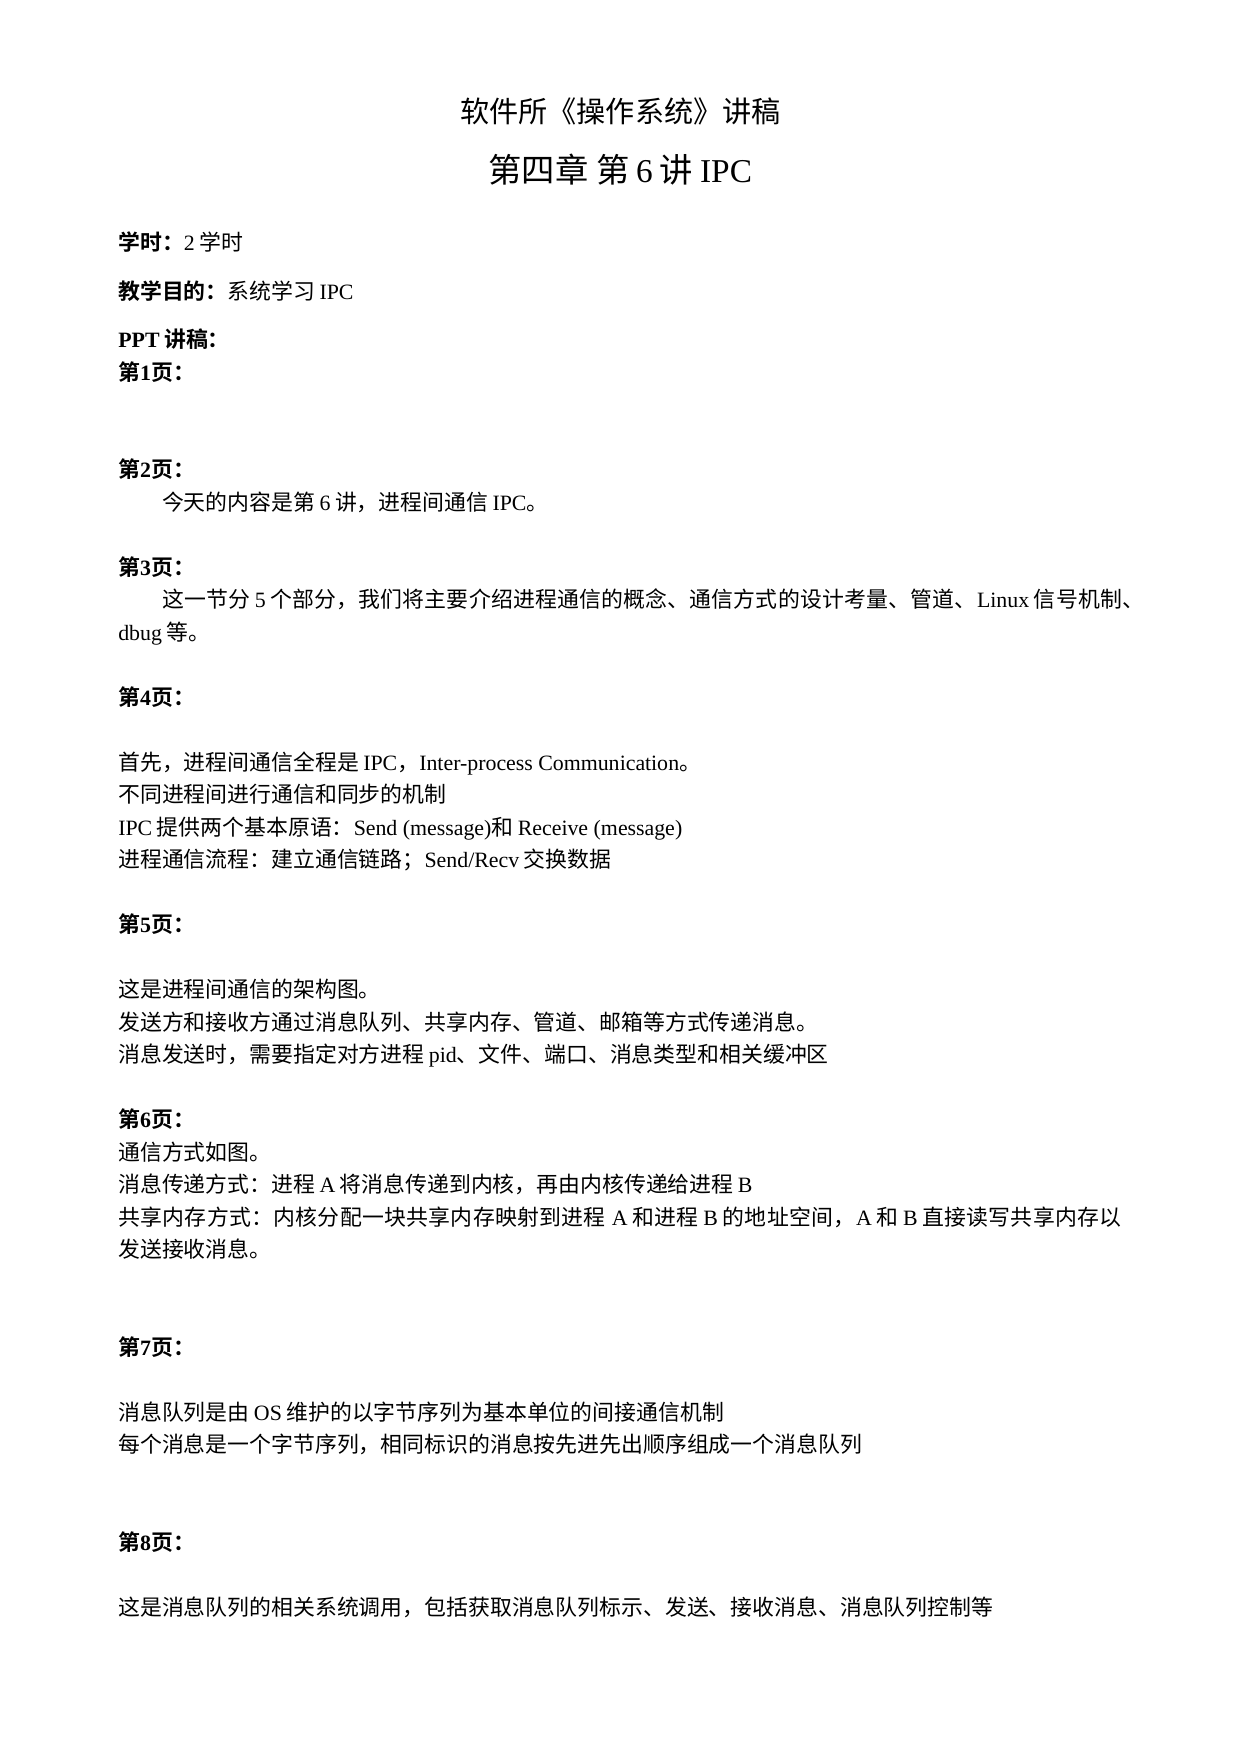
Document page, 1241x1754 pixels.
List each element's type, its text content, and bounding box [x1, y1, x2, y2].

text 教学目的：系统学习IPC [118, 273, 1122, 306]
text 第四章 第6讲 IPC [118, 136, 1122, 201]
text 通信方式如图。 [118, 1134, 1122, 1167]
text 今天的内容是第6讲，进程间通信IPC。 [118, 484, 1122, 517]
text 学时：2学时 [118, 225, 1122, 257]
text 进程通信流程：建立通信链路；Send/Recv交换数据 [118, 842, 1122, 874]
text PPT讲稿： [118, 322, 1122, 354]
text IPC提供两个基本原语：Send (message)和Receive (message) [118, 809, 1122, 842]
text 不同进程间进行通信和同步的机制 [118, 777, 1122, 809]
text 共享内存方式：内核分配一块共享内存映射到进程A和进程B的地址空间，A和B直接读写共享内存以发送接收消息。 [118, 1199, 1122, 1264]
text 这一节分5个部分，我们将主要介绍进程通信的概念、通信方式的设计考量、管道、Linux信号机制、dbug等。 [118, 582, 1122, 647]
text 消息发送时，需要指定对方进程pid、文件、端口、消息类型和相关缓冲区 [118, 1037, 1122, 1069]
text 这是消息队列的相关系统调用，包括获取消息队列标示、发送、接收消息、消息队列控制等 [118, 1589, 1122, 1622]
text 这是进程间通信的架构图。 [118, 972, 1122, 1004]
text 发送方和接收方通过消息队列、共享内存、管道、邮箱等方式传递消息。 [118, 1004, 1122, 1037]
text 消息传递方式：进程A将消息传递到内核，再由内核传递给进程B [118, 1167, 1122, 1199]
text 首先，进程间通信全程是IPC，Inter-process Communication。 [118, 744, 1122, 777]
text 消息队列是由OS维护的以字节序列为基本单位的间接通信机制 [118, 1394, 1122, 1427]
text 每个消息是一个字节序列，相同标识的消息按先进先出顺序组成一个消息队列 [118, 1427, 1122, 1459]
